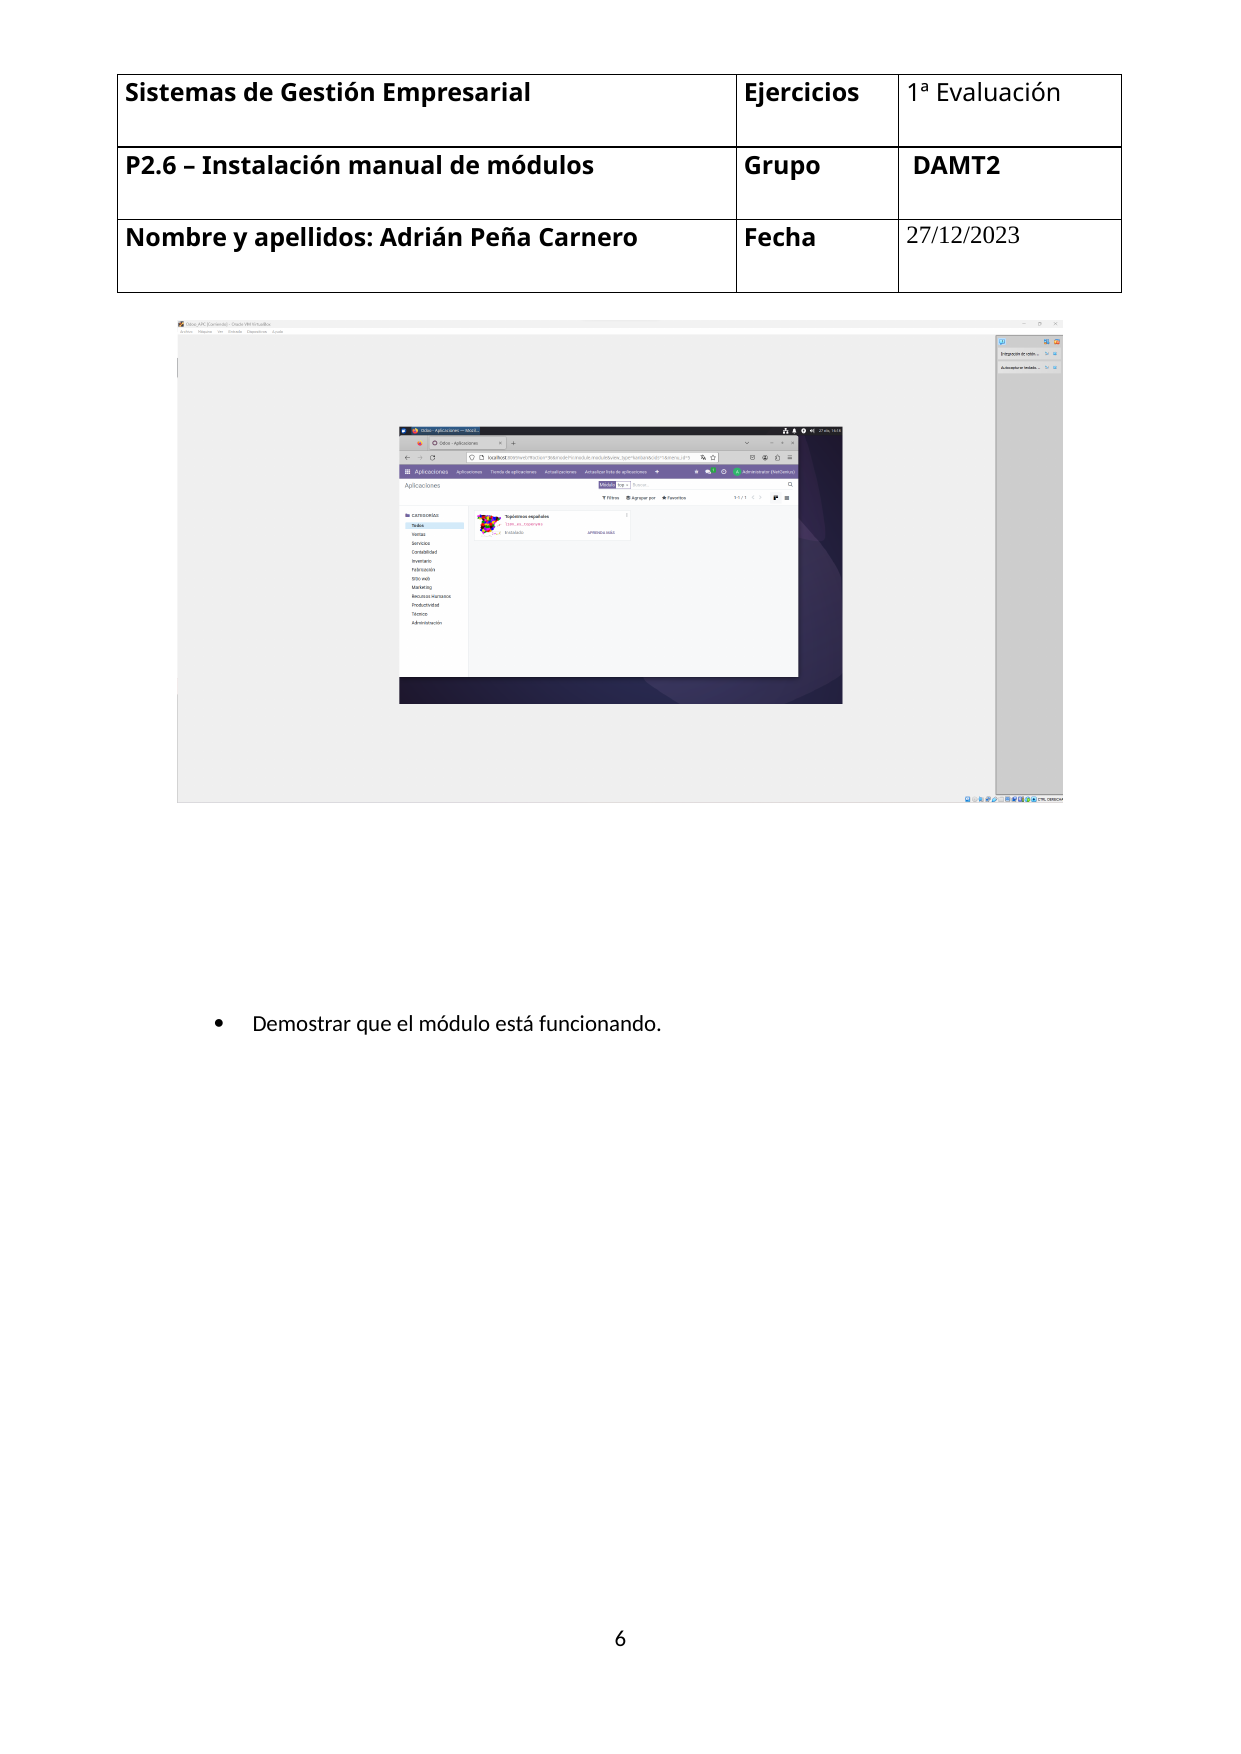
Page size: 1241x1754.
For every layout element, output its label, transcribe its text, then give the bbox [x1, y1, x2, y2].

list Demostrar que el módulo está funcionando. [215, 1009, 1063, 1037]
picture [177, 320, 1063, 803]
